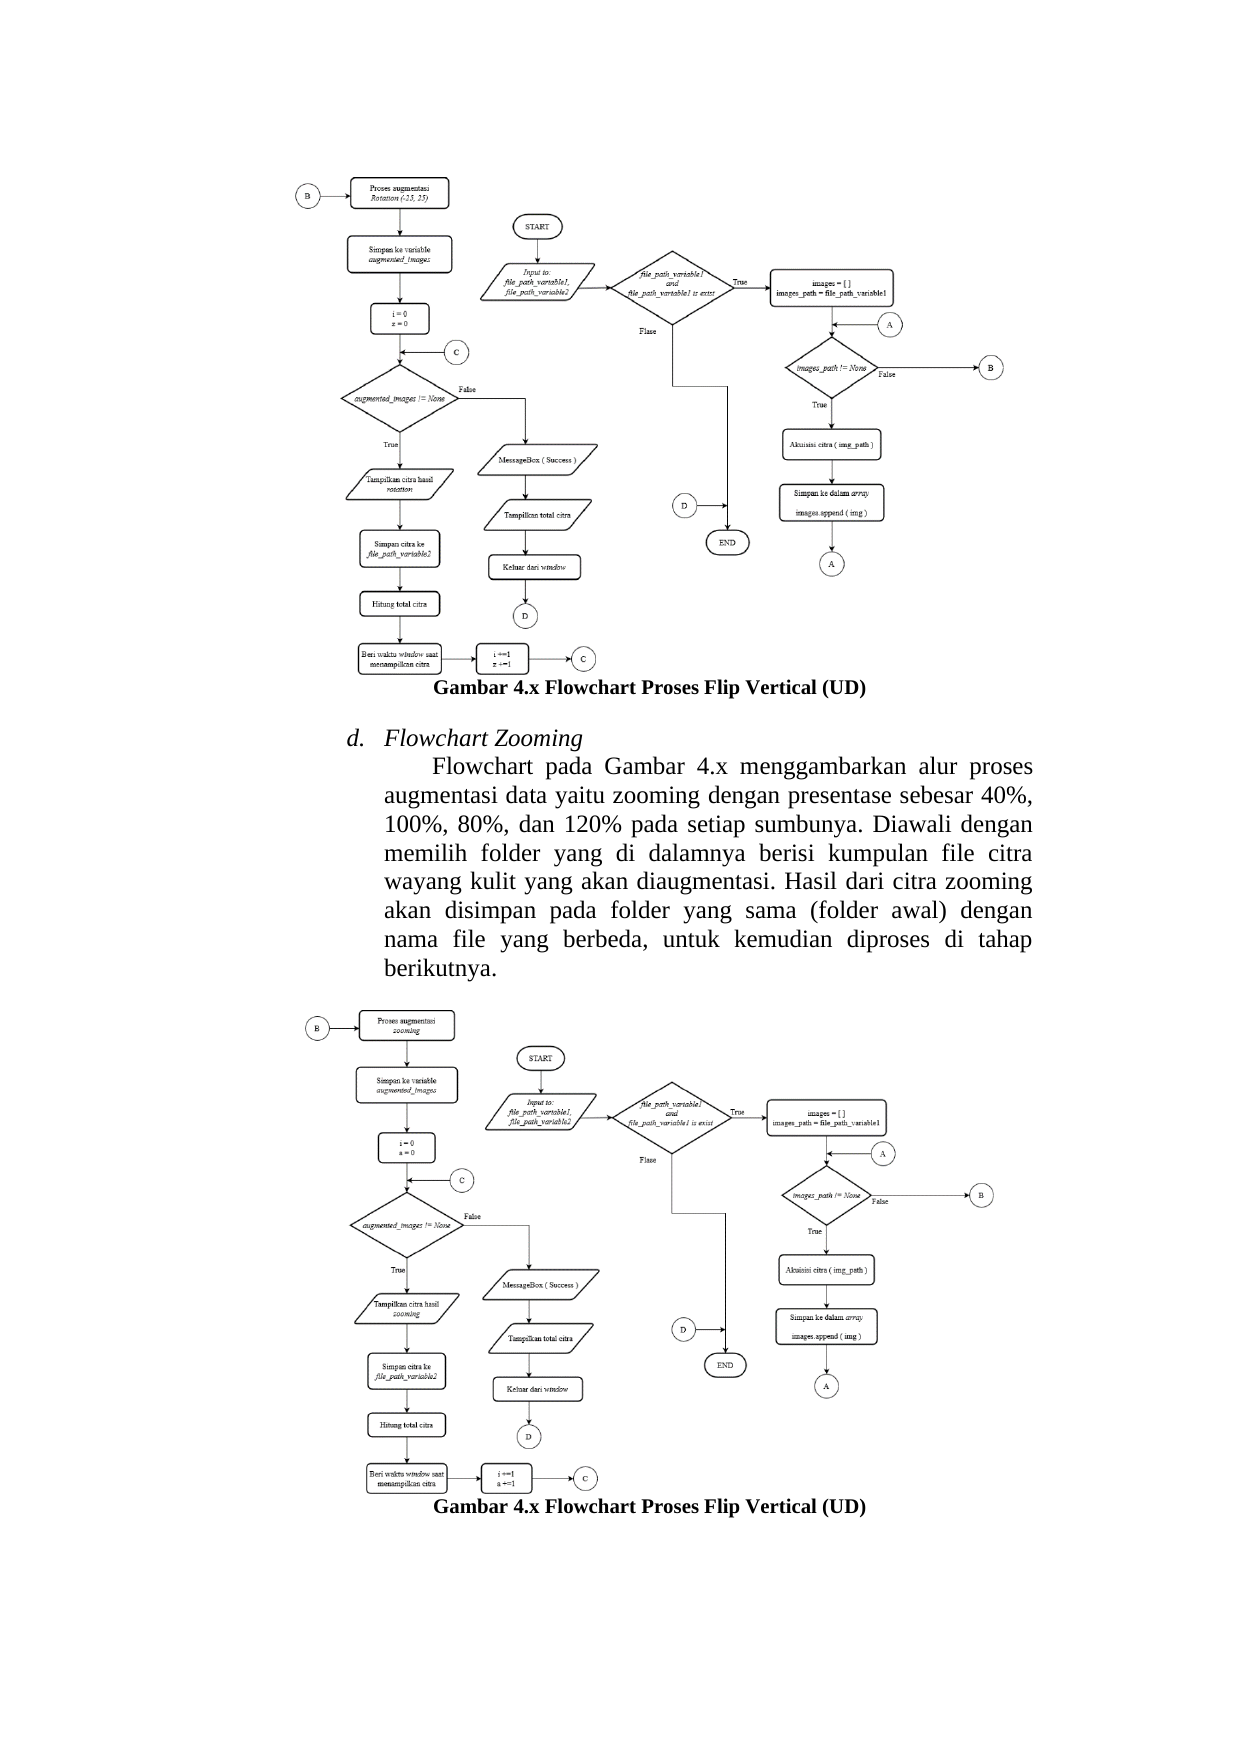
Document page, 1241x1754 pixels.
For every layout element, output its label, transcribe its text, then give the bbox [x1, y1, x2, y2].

list Gambar 4.x Flowchart Proses Flip Vertical (UD) [266, 674, 1033, 699]
picture [305, 1010, 994, 1494]
list Gambar 4.x Flowchart Proses Flip Vertical (UD) [266, 1493, 1033, 1518]
list Flowchart Zooming [346, 723, 1033, 751]
list Flowchart pada Gambar 4.x menggambarkan alur proses augmentasi data yaitu zooming dengan presentase sebesar 40%, 100%, 80%, dan 120% pada setiap sumbunya. Diawali dengan memilih folder yang di dalamnya berisi kumpulan file citra wayang kulit yang akan diaugmentasi. Hasil dari citra zooming akan disimpan pada folder yang sama (folder awal) dengan nama file yang berbeda, untuk kemudian diproses di tahap berikutnya. [384, 751, 1033, 981]
picture [295, 177, 1004, 675]
